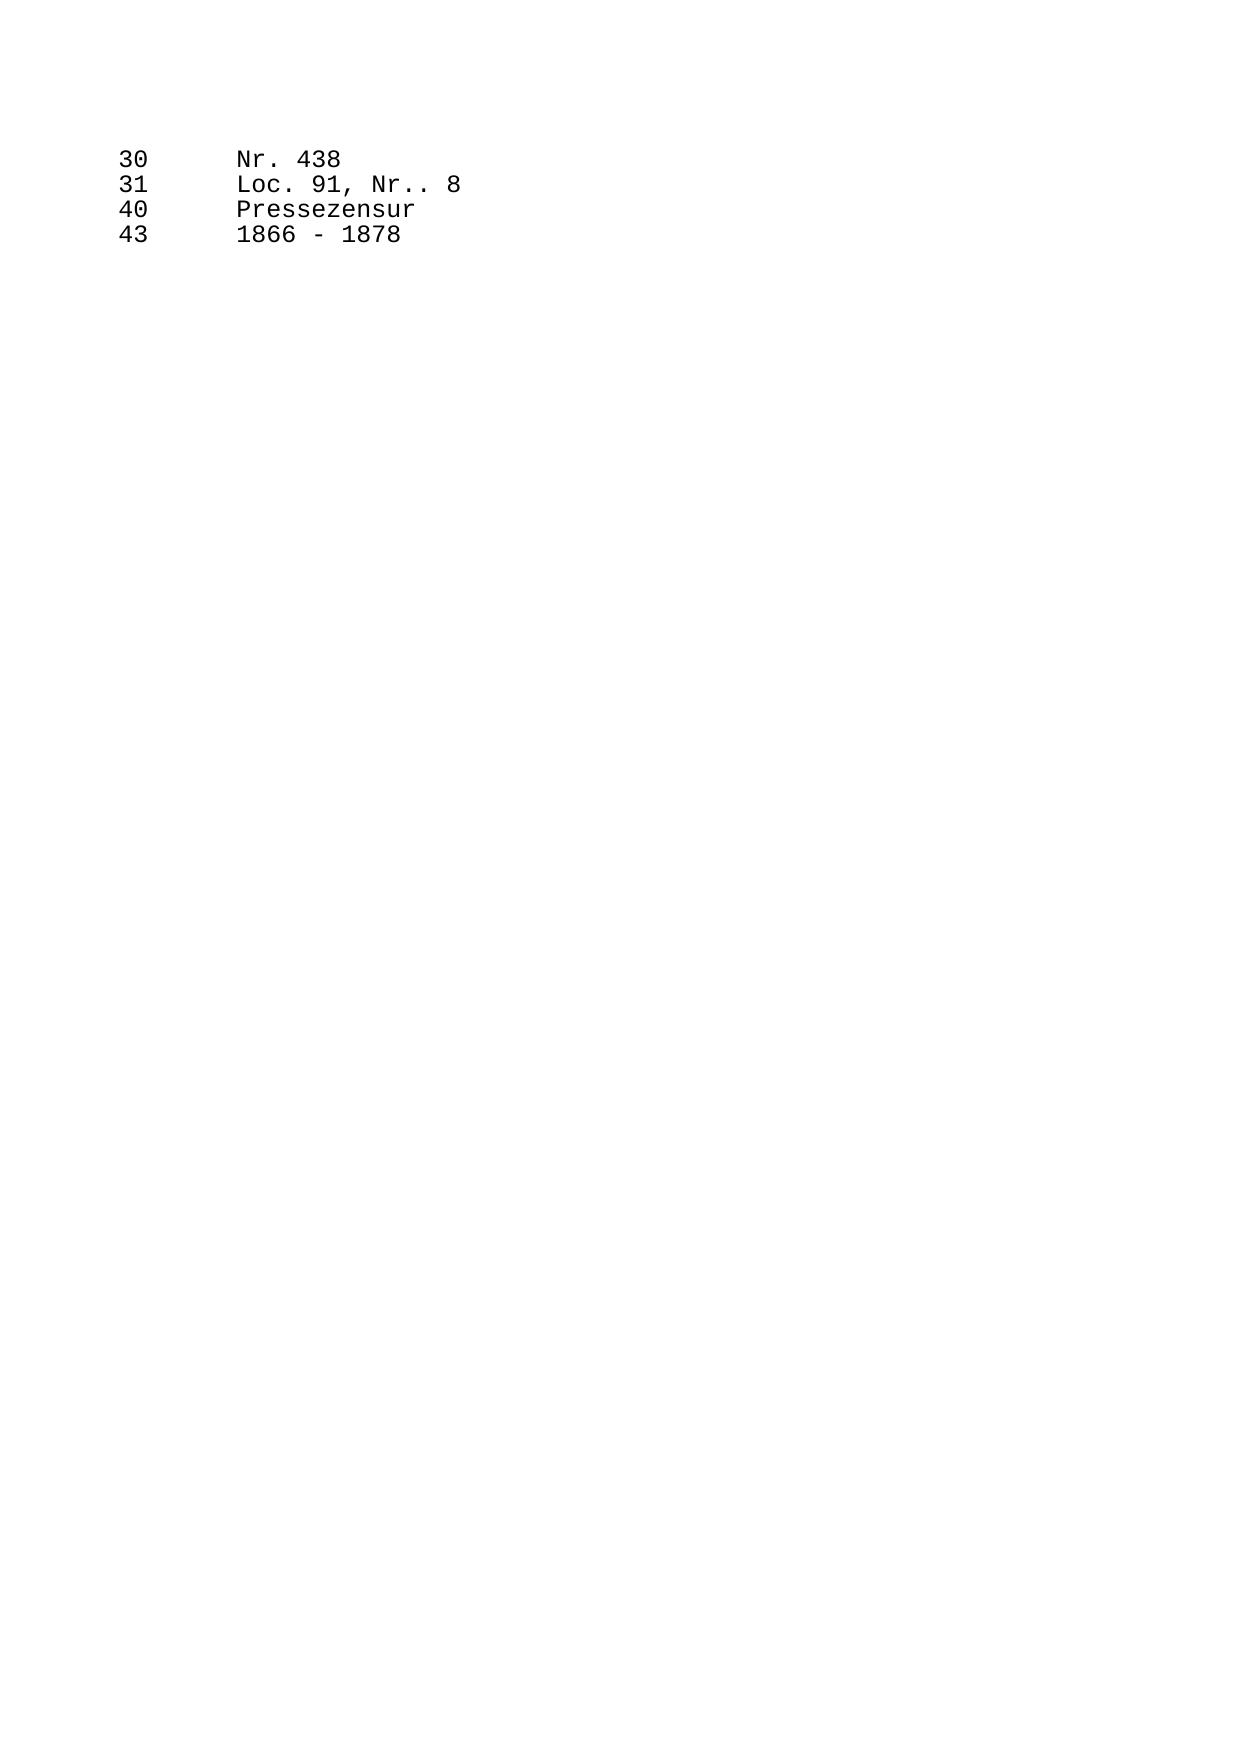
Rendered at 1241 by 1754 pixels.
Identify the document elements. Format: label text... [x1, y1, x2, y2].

text 31 Loc. 91, Nr.. 8 [118, 173, 1122, 198]
text 43 1866 - 1878 [118, 223, 1122, 248]
text 40 s[Pressezensur]s [118, 198, 1122, 223]
text 30 Nr. 438 [118, 148, 1122, 173]
